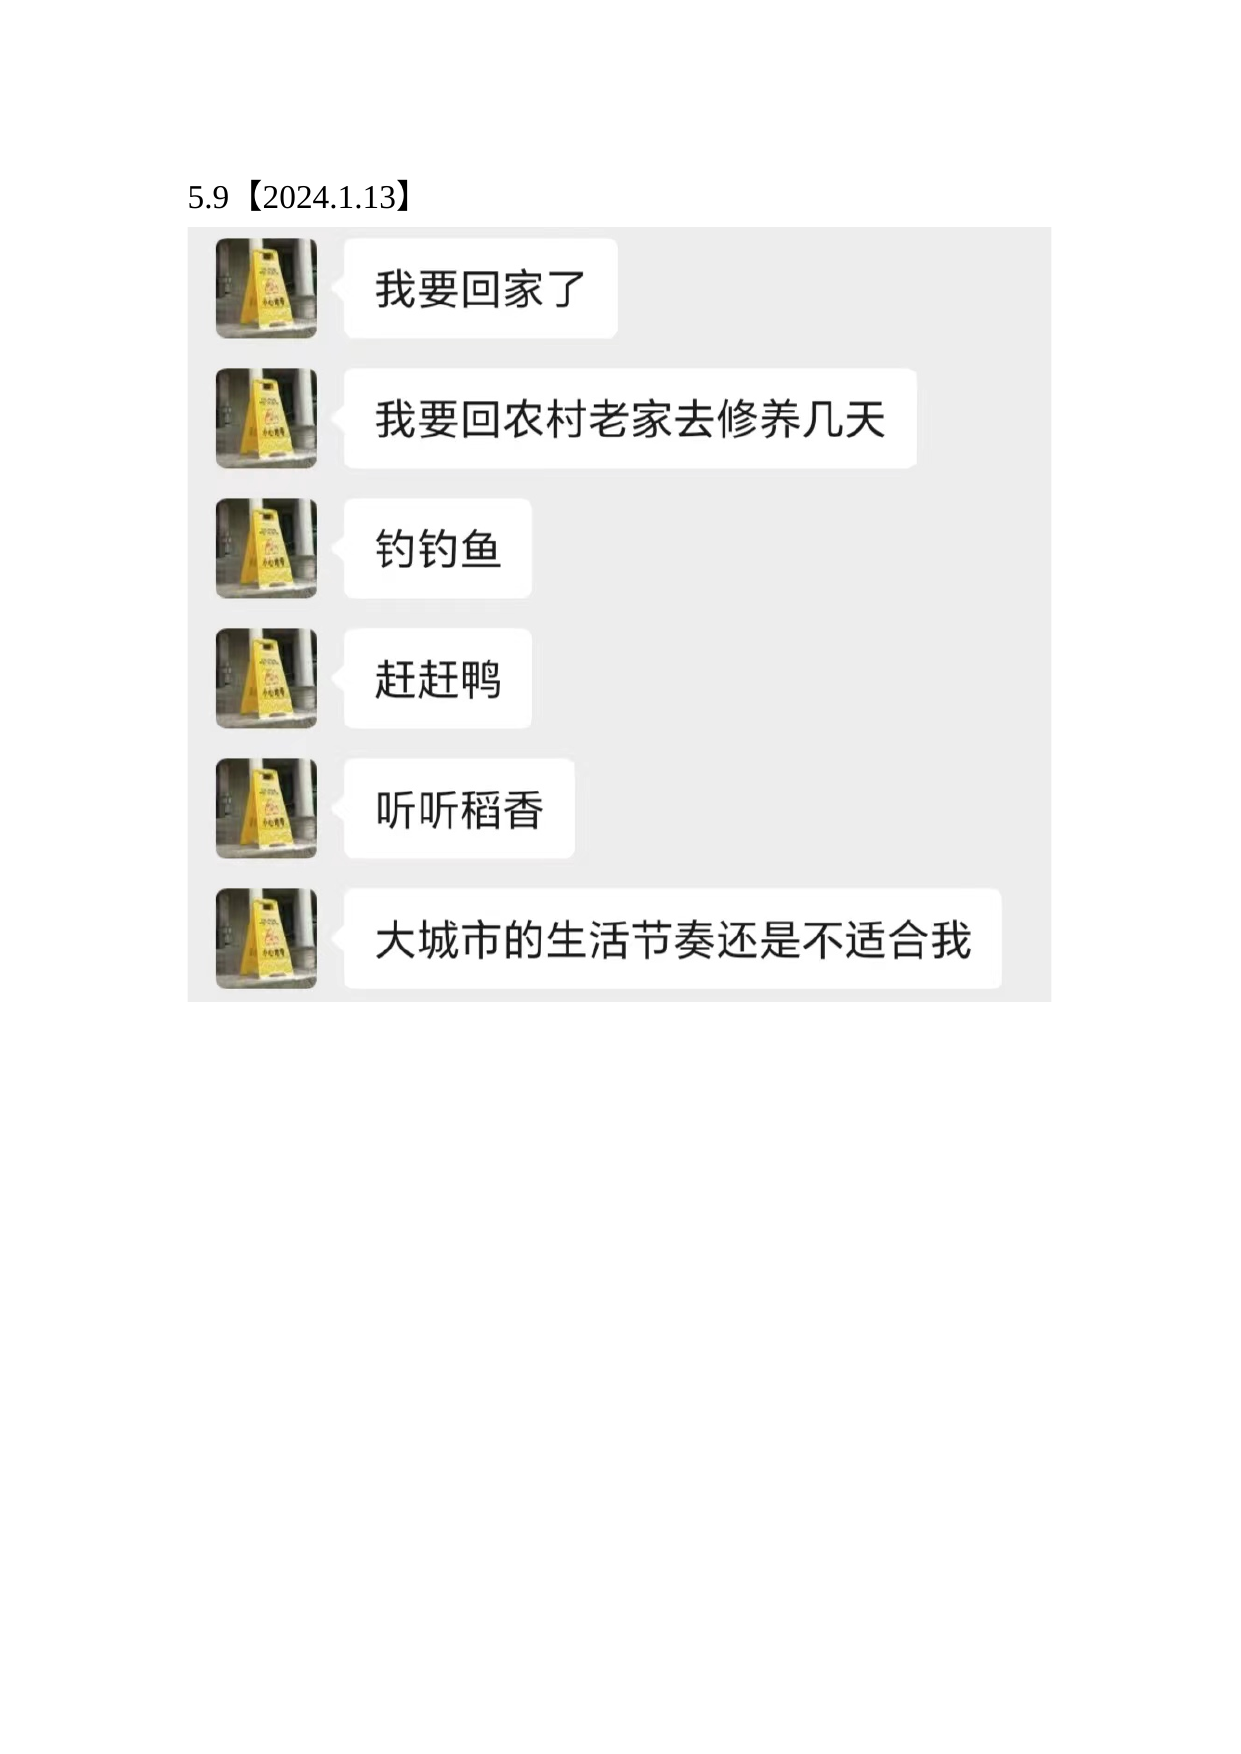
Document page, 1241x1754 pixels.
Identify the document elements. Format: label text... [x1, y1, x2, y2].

text 5.9【2024.1.13】 [187, 162, 1053, 227]
picture [187, 227, 1052, 1002]
